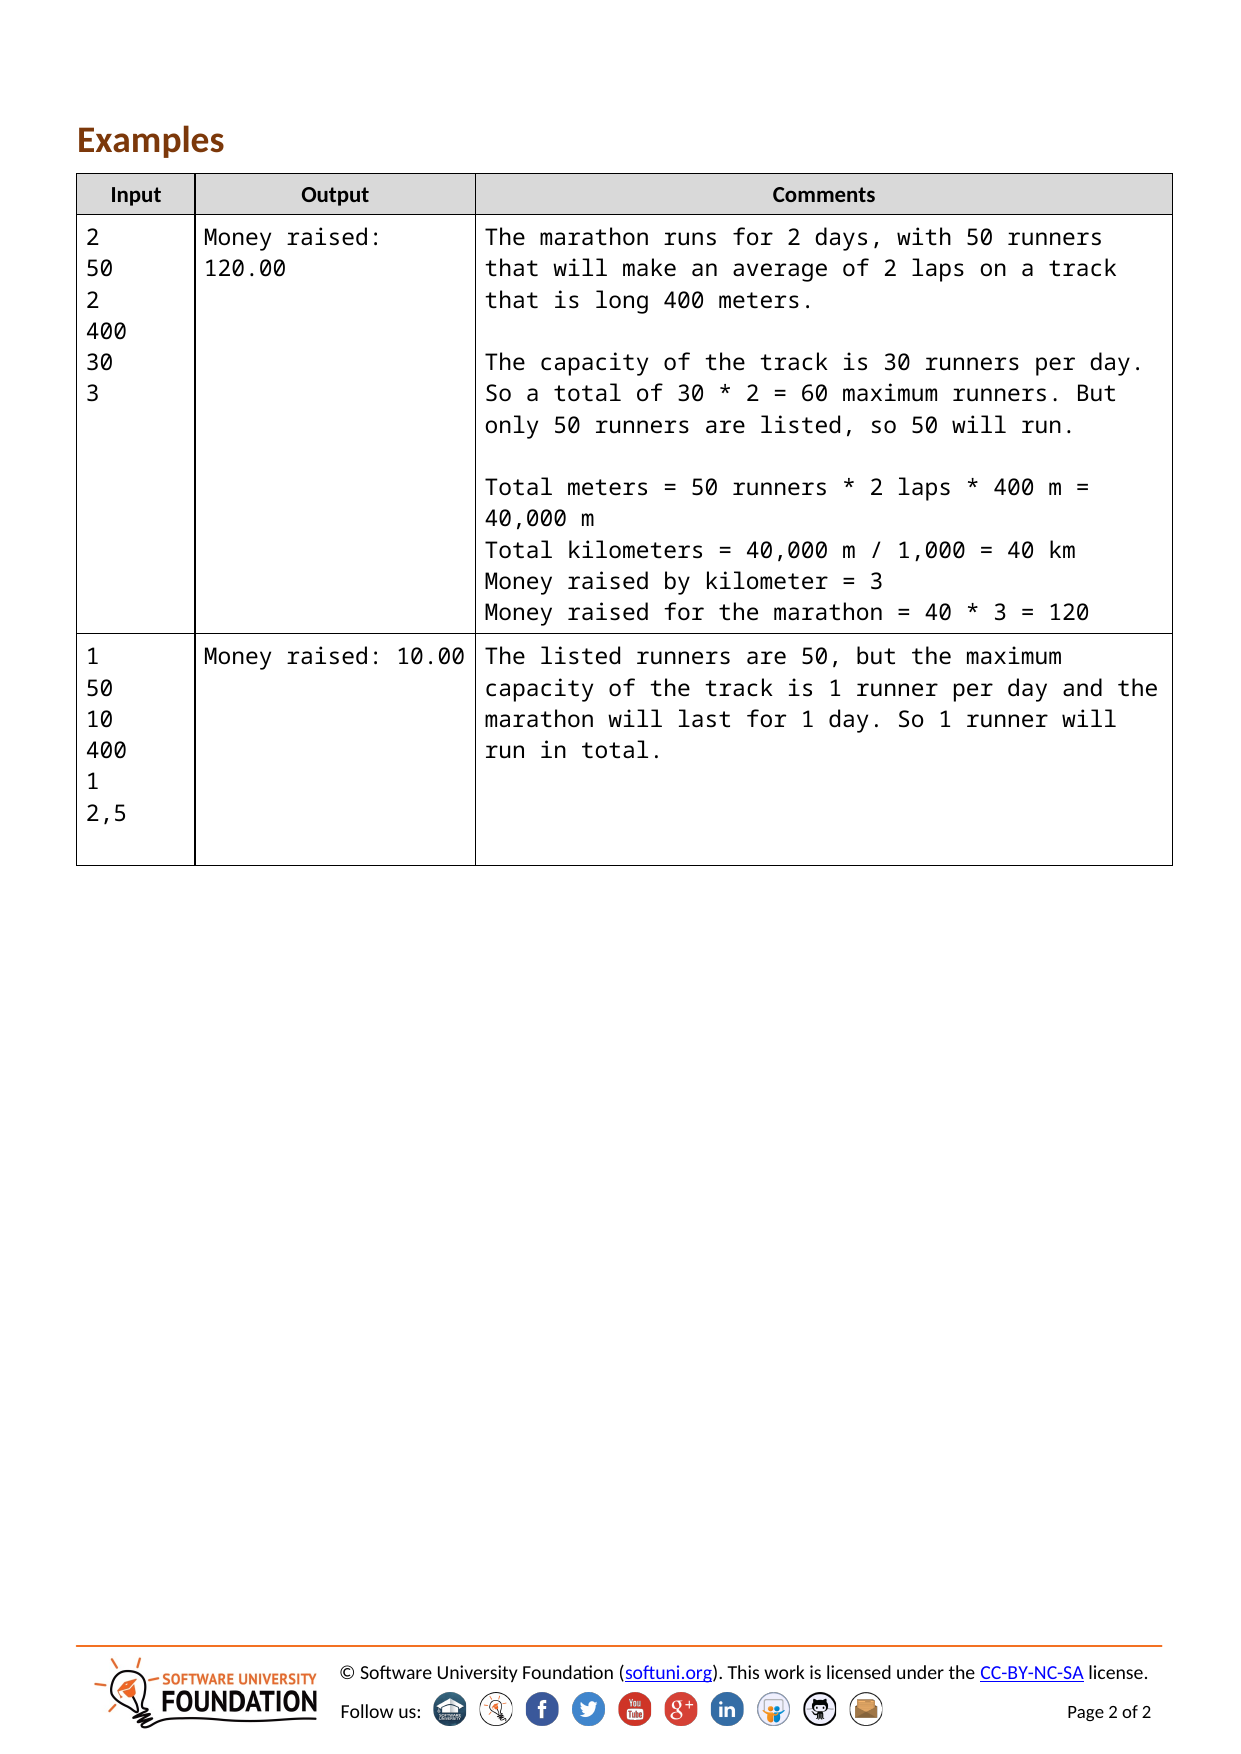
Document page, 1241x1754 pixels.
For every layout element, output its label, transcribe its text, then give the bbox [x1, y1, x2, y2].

table_cell Money raised: 120.00 [196, 215, 475, 633]
table_header Comments [476, 174, 1172, 214]
subtitle Examples [77, 116, 1163, 162]
picture [710, 1692, 744, 1726]
table_cell The listed runners are 50, but the maximum capacity of the track is 1 runner per day and the marathon will last for 1 day. So 1 runner will run in total. [476, 634, 1172, 865]
picture [433, 1692, 467, 1726]
picture [757, 1692, 790, 1726]
picture [618, 1692, 652, 1726]
table_header Output [196, 174, 475, 214]
picture [572, 1692, 605, 1726]
table_cell Money raised: 10.00 [196, 634, 475, 865]
table_cell 2 50 2 400 30 3 [77, 215, 194, 633]
table_header Input [77, 174, 194, 214]
picture [849, 1692, 883, 1726]
picture [803, 1692, 837, 1726]
picture [93, 1656, 317, 1729]
picture [664, 1692, 698, 1726]
picture [479, 1692, 513, 1726]
picture [525, 1692, 559, 1726]
table_cell 1 50 10 400 1 2,5 [77, 634, 194, 865]
table_cell The marathon runs for 2 days, with 50 runners that will make an average of 2 laps on a track that is long 400 meters. The capacity of the track is 30 runners per day. So a total of 30 * 2 = 60 maximum runners. But only 50 runners are listed, so 50 will run. Total meters = 50 runners * 2 laps * 400 m = 40,000 m Total kilometers = 40,000 m / 1,000 = 40 km Money raised by kilometer = 3 Money raised for the marathon = 40 * 3 = 120 [476, 215, 1172, 633]
